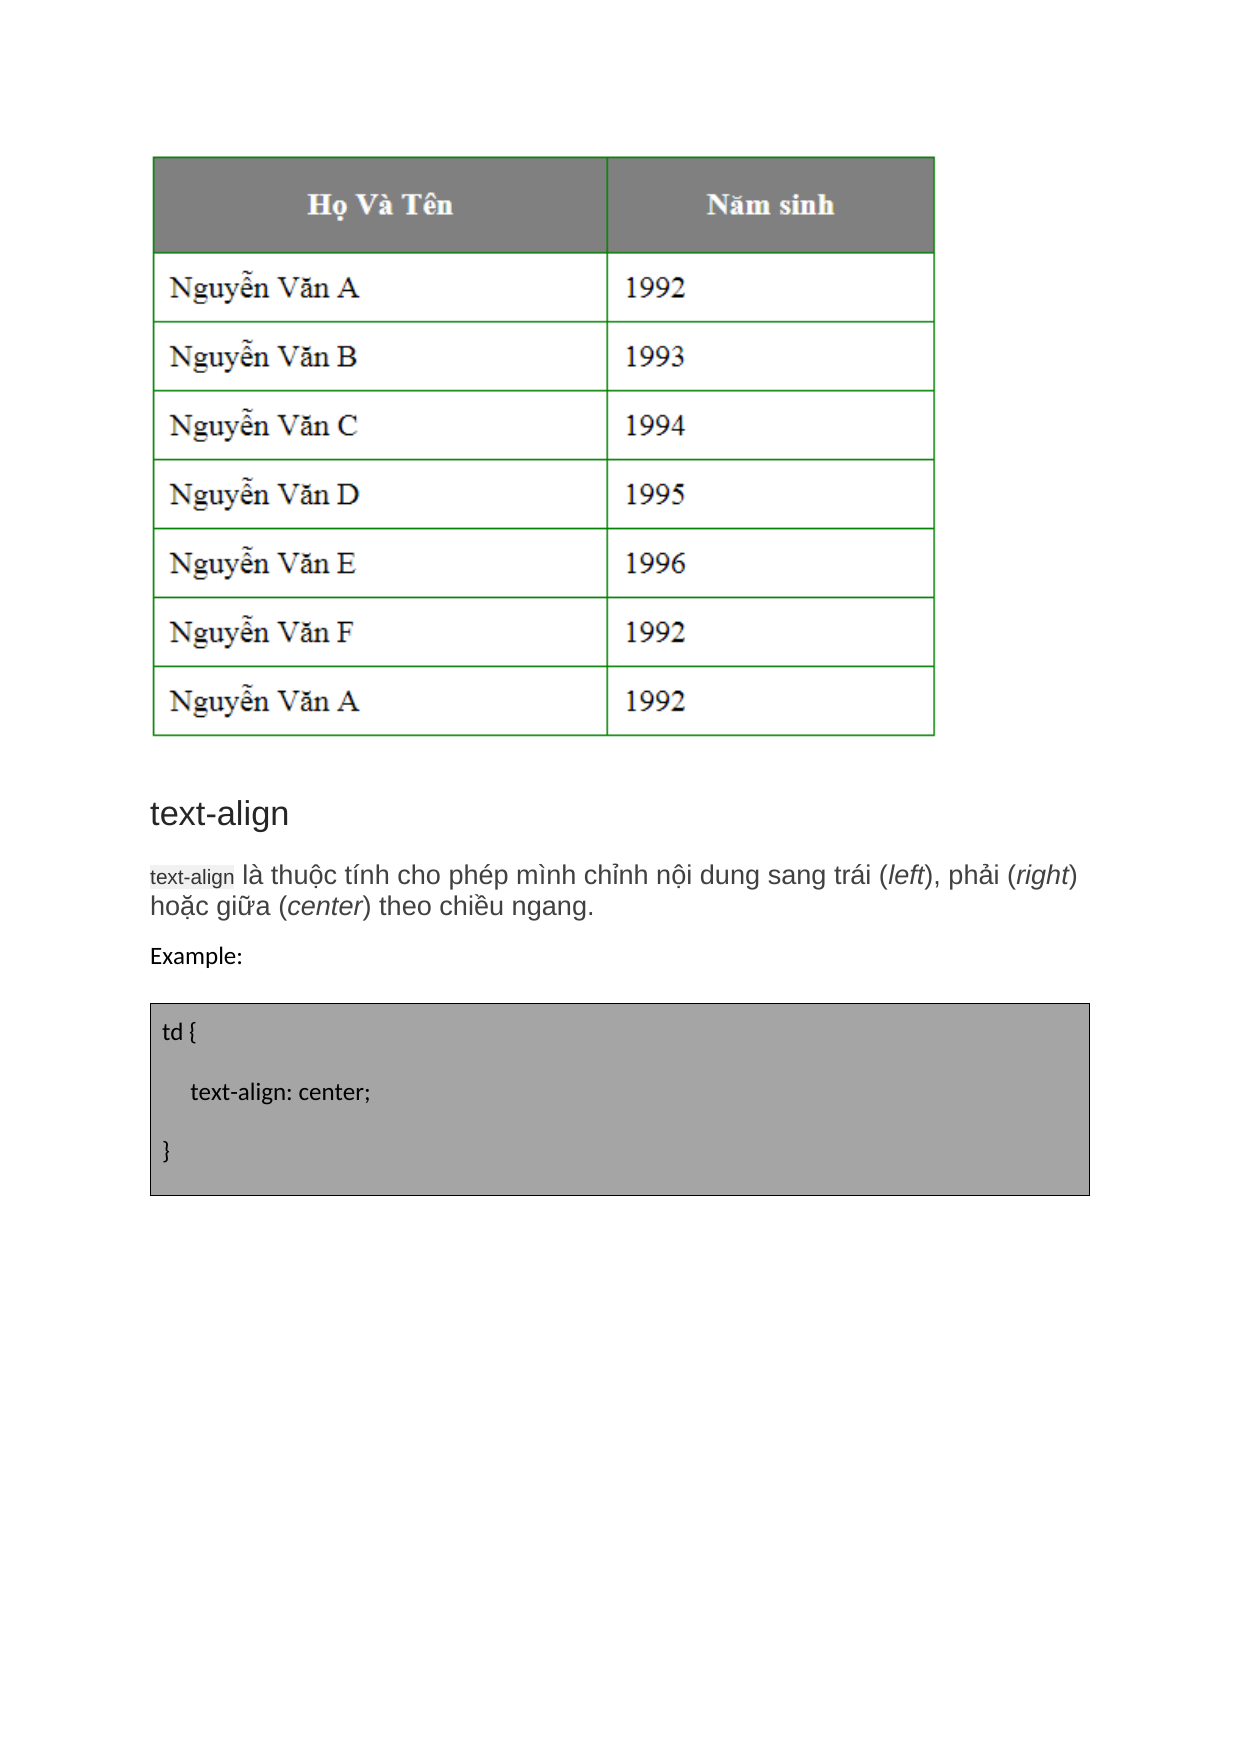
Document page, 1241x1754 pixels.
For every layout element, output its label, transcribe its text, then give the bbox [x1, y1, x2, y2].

text Example: [150, 940, 1090, 971]
picture [150, 150, 943, 752]
text text-align là thuộc tính cho phép mình chỉnh nội dung sang trái (left), phải (right) hoặc giữa (center) theo chiều ngang. [150, 859, 1090, 922]
subtitle text-align [150, 793, 1090, 833]
table_header td { text-align: center; } [151, 1004, 1089, 1195]
